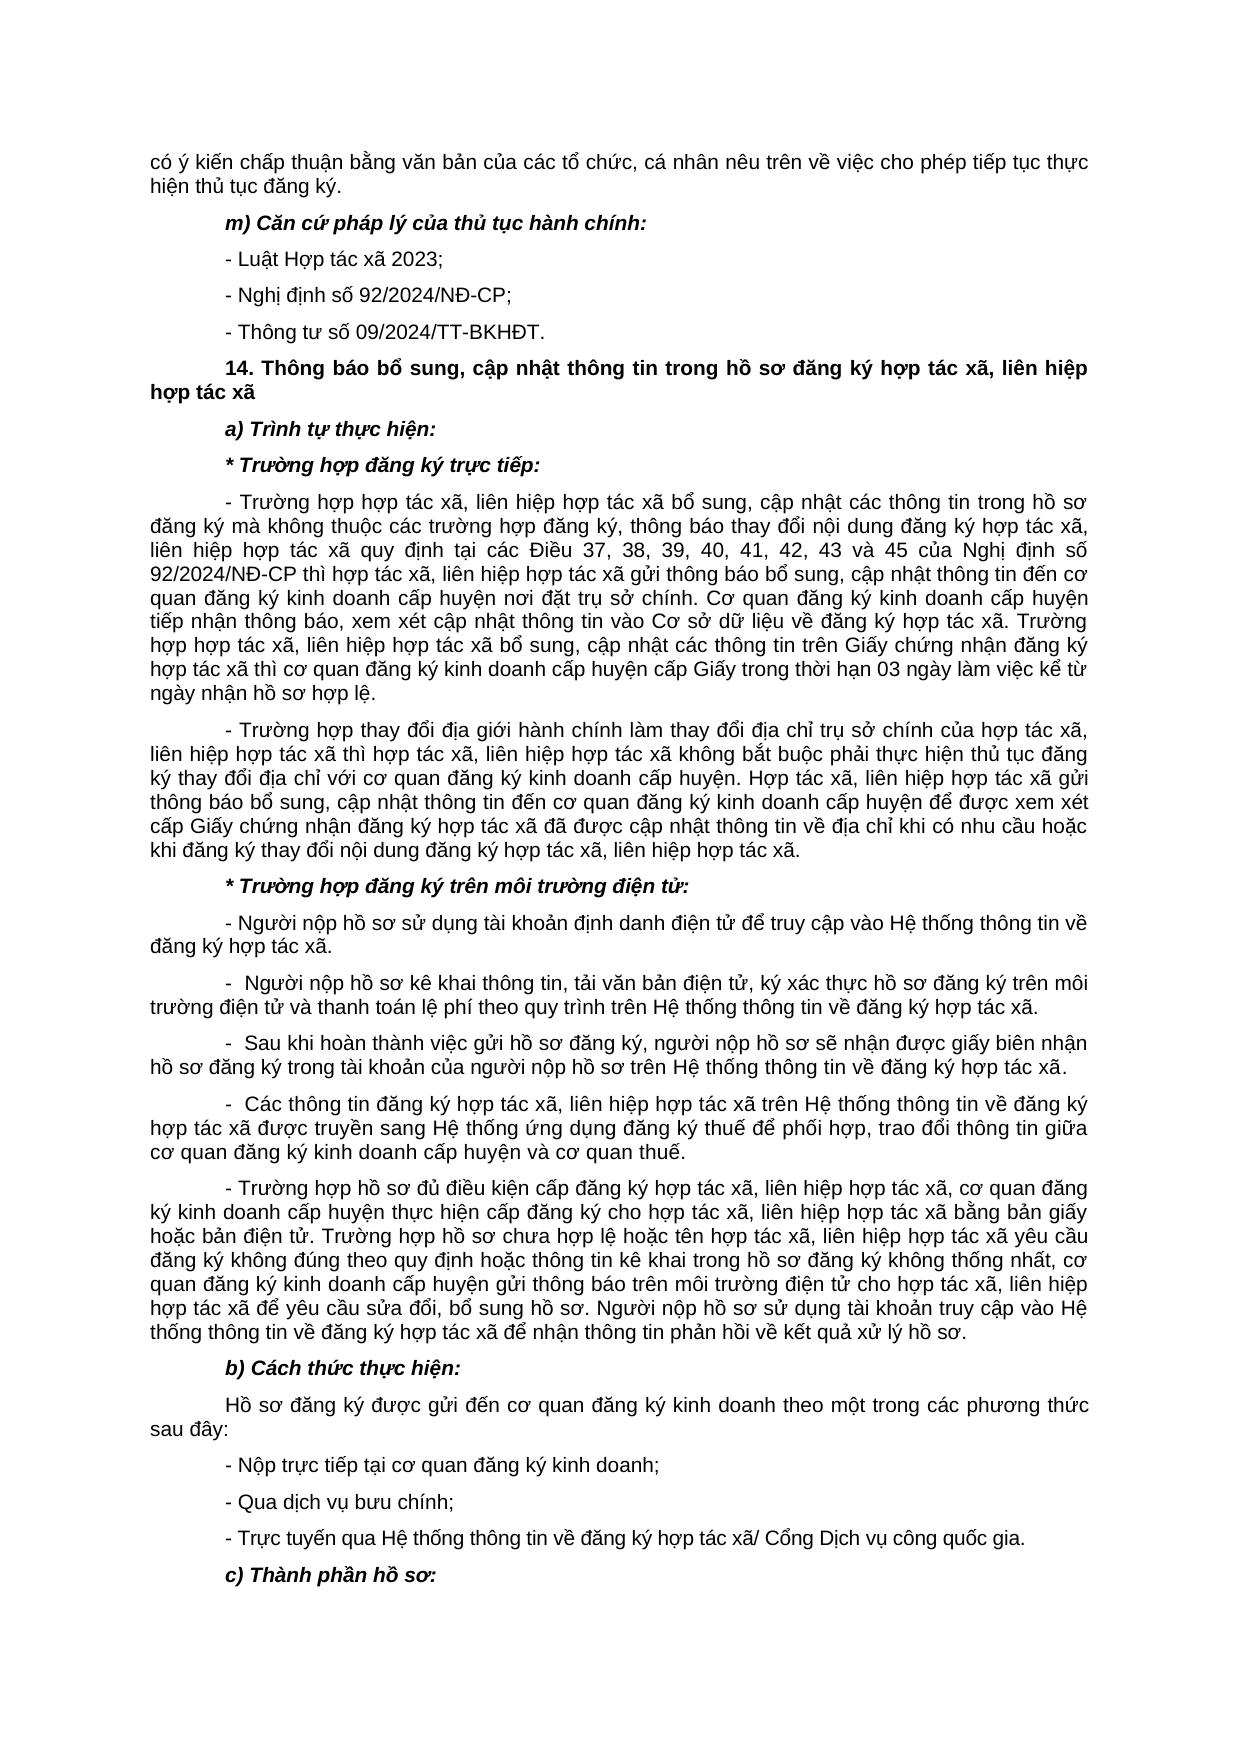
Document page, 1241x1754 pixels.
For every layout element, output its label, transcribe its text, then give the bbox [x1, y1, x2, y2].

text 14. Thông báo bổ sung, cập nhật thông tin trong hồ sơ đăng ký hợp tác xã, liên hiệp hợp tác xã [150, 356, 1090, 404]
text - Các thông tin đăng ký hợp tác xã, liên hiệp hợp tác xã trên Hệ thống thông tin về đăng ký hợp tác xã được truyền sang Hệ thống ứng dụng đăng ký thuế để phối hợp, trao đổi thông tin giữa cơ quan đăng ký kinh doanh cấp huyện và cơ quan thuế. [150, 1092, 1090, 1163]
text b) Cách thức thực hiện: [150, 1356, 1090, 1380]
text a) Trình tự thực hiện: [150, 417, 1090, 441]
text - Trực tuyến qua Hệ thống thông tin về đăng ký hợp tác xã/ Cổng Dịch vụ công quốc gia. [150, 1526, 1090, 1550]
text - Người nộp hồ sơ kê khai thông tin, tải văn bản điện tử, ký xác thực hồ sơ đăng ký trên môi trường điện tử và thanh toán lệ phí theo quy trình trên Hệ thống thông tin về đăng ký hợp tác xã. [150, 971, 1090, 1019]
text c) Thành phần hồ sơ: [150, 1562, 1090, 1586]
text - Trường hợp hợp tác xã, liên hiệp hợp tác xã bổ sung, cập nhật các thông tin trong hồ sơ đăng ký mà không thuộc các trường hợp đăng ký, thông báo thay đổi nội dung đăng ký hợp tác xã, liên hiệp hợp tác xã quy định tại các Điều 37, 38, 39, 40, 41, 42, 43 và 45 của Nghị định số 92/2024/NĐ-CP thì hợp tác xã, liên hiệp hợp tác xã gửi thông báo bổ sung, cập nhật thông tin đến cơ quan đăng ký kinh doanh cấp huyện nơi đặt trụ sở chính. Cơ quan đăng ký kinh doanh cấp huyện tiếp nhận thông báo, xem xét cập nhật thông tin vào Cơ sở dữ liệu về đăng ký hợp tác xã. Trường hợp hợp tác xã, liên hiệp hợp tác xã bổ sung, cập nhật các thông tin trên Giấy chứng nhận đăng ký hợp tác xã thì cơ quan đăng ký kinh doanh cấp huyện cấp Giấy trong thời hạn 03 ngày làm việc kể từ ngày nhận hồ sơ hợp lệ. [150, 489, 1090, 705]
text - Người nộp hồ sơ sử dụng tài khoản định danh điện tử để truy cập vào Hệ thống thông tin về đăng ký hợp tác xã. [150, 910, 1090, 958]
text - Nghị định số 92/2024/NĐ-CP; [150, 283, 1090, 307]
text - Nộp trực tiếp tại cơ quan đăng ký kinh doanh; [150, 1453, 1090, 1477]
text - Trường hợp thay đổi địa giới hành chính làm thay đổi địa chỉ trụ sở chính của hợp tác xã, liên hiệp hợp tác xã thì hợp tác xã, liên hiệp hợp tác xã không bắt buộc phải thực hiện thủ tục đăng ký thay đổi địa chỉ với cơ quan đăng ký kinh doanh cấp huyện. Hợp tác xã, liên hiệp hợp tác xã gửi thông báo bổ sung, cập nhật thông tin đến cơ quan đăng ký kinh doanh cấp huyện để được xem xét cấp Giấy chứng nhận đăng ký hợp tác xã đã được cập nhật thông tin về địa chỉ khi có nhu cầu hoặc khi đăng ký thay đổi nội dung đăng ký hợp tác xã, liên hiệp hợp tác xã. [150, 718, 1090, 861]
text - Qua dịch vụ bưu chính; [150, 1489, 1090, 1513]
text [150, 150, 1090, 198]
text * Trường hợp đăng ký trên môi trường điện tử: [150, 874, 1090, 898]
text * Trường hợp đăng ký trực tiếp: [150, 453, 1090, 477]
text Hồ sơ đăng ký được gửi đến cơ quan đăng ký kinh doanh theo một trong các phương thức sau đây: [150, 1393, 1090, 1441]
text m) Căn cứ pháp lý của thủ tục hành chính: [150, 210, 1090, 234]
text - Thông tư số 09/2024/TT-BKHĐT. [150, 320, 1090, 344]
text - Sau khi hoàn thành việc gửi hồ sơ đăng ký, người nộp hồ sơ sẽ nhận được giấy biên nhận hồ sơ đăng ký trong tài khoản của người nộp hồ sơ trên Hệ thống thông tin về đăng ký hợp tác xã. [150, 1031, 1090, 1079]
text - Luật Hợp tác xã 2023; [150, 247, 1090, 271]
text - Trường hợp hồ sơ đủ điều kiện cấp đăng ký hợp tác xã, liên hiệp hợp tác xã, cơ quan đăng ký kinh doanh cấp huyện thực hiện cấp đăng ký cho hợp tác xã, liên hiệp hợp tác xã bằng bản giấy hoặc bản điện tử. Trường hợp hồ sơ chưa hợp lệ hoặc tên hợp tác xã, liên hiệp hợp tác xã yêu cầu đăng ký không đúng theo quy định hoặc thông tin kê khai trong hồ sơ đăng ký không thống nhất, cơ quan đăng ký kinh doanh cấp huyện gửi thông báo trên môi trường điện tử cho hợp tác xã, liên hiệp hợp tác xã để yêu cầu sửa đổi, bổ sung hồ sơ. Người nộp hồ sơ sử dụng tài khoản truy cập vào Hệ thống thông tin về đăng ký hợp tác xã để nhận thông tin phản hồi về kết quả xử lý hồ sơ. [150, 1176, 1090, 1344]
